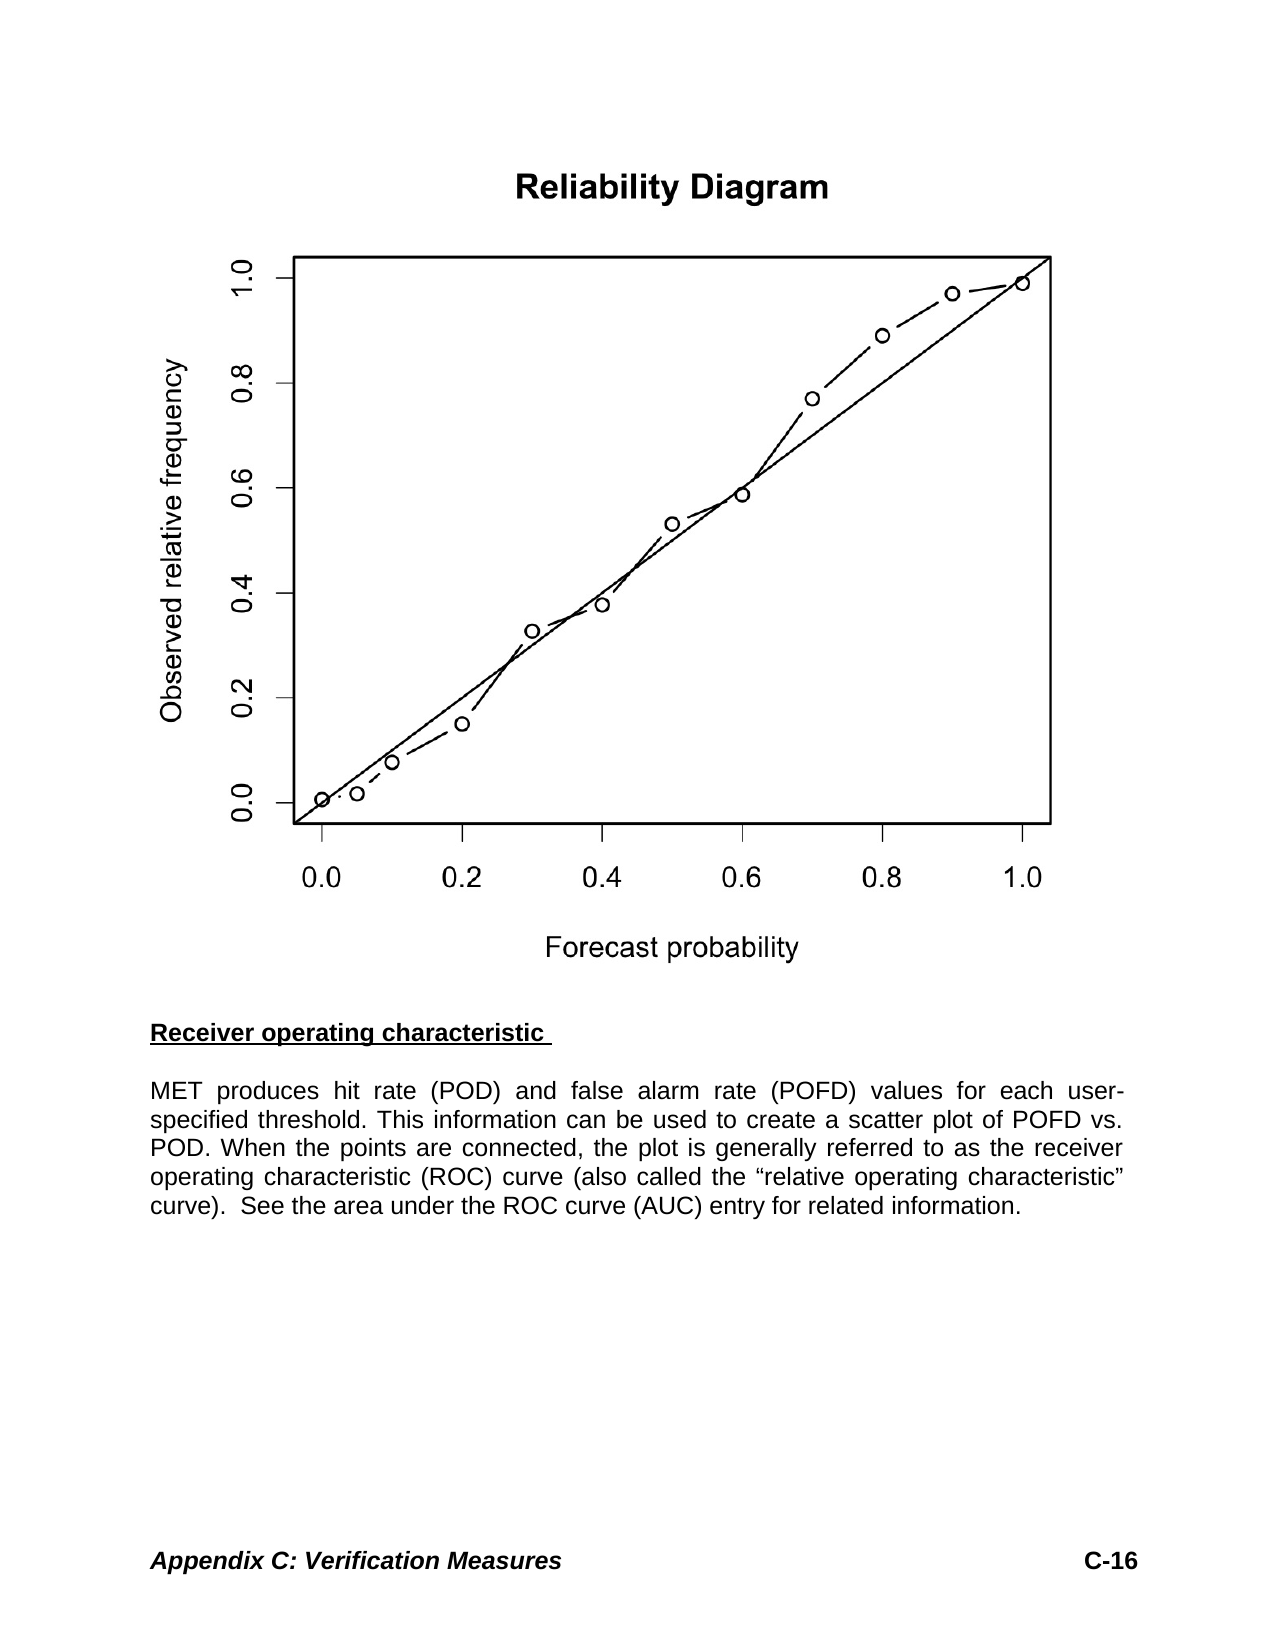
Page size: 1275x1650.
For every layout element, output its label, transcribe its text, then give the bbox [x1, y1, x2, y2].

picture [150, 150, 1088, 990]
text Receiver operating characteristic [150, 1018, 1125, 1047]
text MET produces hit rate (POD) and false alarm rate (POFD) values for each user-specified threshold. This information can be used to create a scatter plot of POFD vs. POD. When the points are connected, the plot is generally referred to as the receiver operating characteristic (ROC) curve (also called the “relative operating characteristic” curve). See the area under the ROC curve (AUC) entry for related information. [150, 1076, 1125, 1219]
